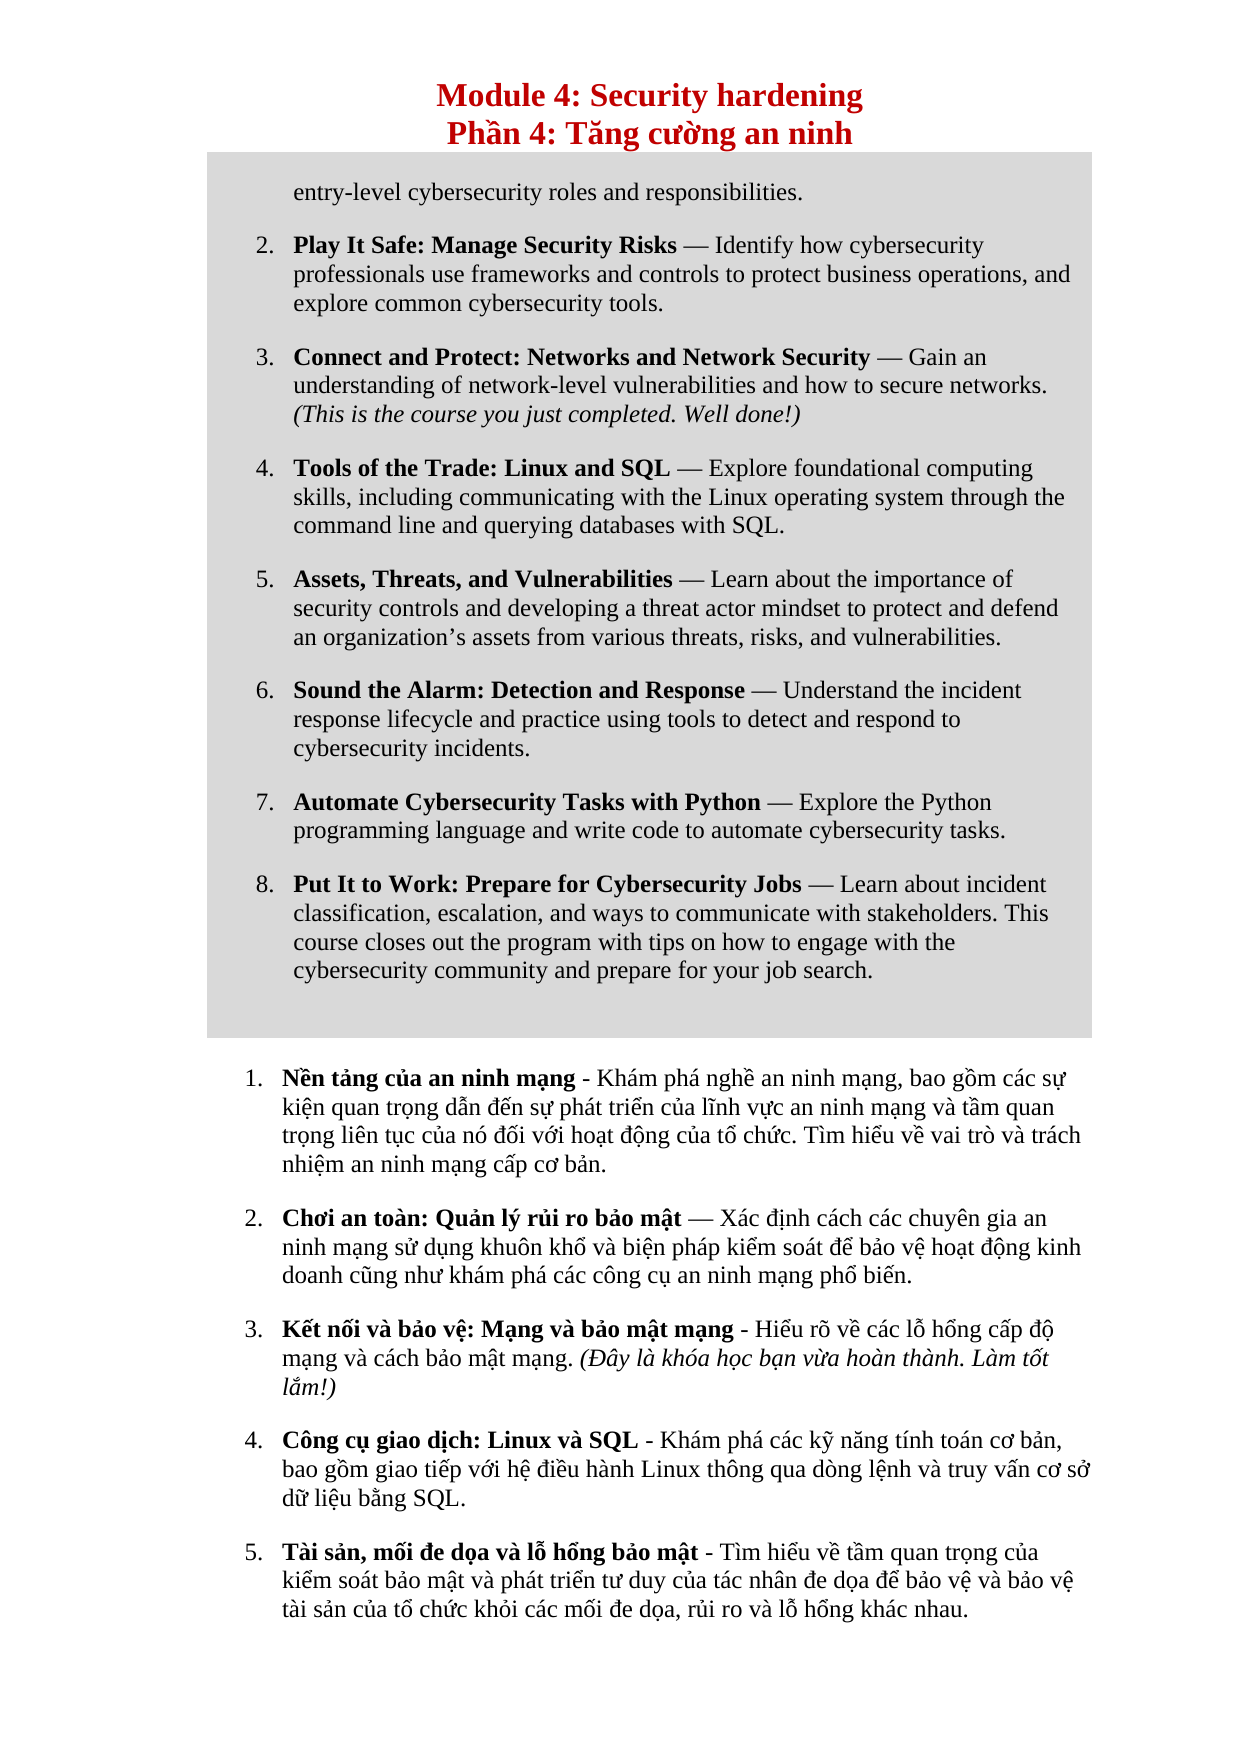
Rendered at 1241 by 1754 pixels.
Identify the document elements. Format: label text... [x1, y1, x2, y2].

list Chơi an toàn: Quản lý rủi ro bảo mật — Xác định cách các chuyên gia an ninh mạng sử dụng khuôn khổ và biện pháp kiểm soát để bảo vệ hoạt động kinh doanh cũng như khám phá các công cụ an ninh mạng phổ biến. [244, 1203, 1092, 1289]
list Nền tảng của an ninh mạng - Khám phá nghề an ninh mạng, bao gồm các sự kiện quan trọng dẫn đến sự phát triển của lĩnh vực an ninh mạng và tầm quan trọng liên tục của nó đối với hoạt động của tổ chức. Tìm hiểu về vai trò và trách nhiệm an ninh mạng cấp cơ bản. [244, 1063, 1092, 1178]
list Tài sản, mối đe dọa và lỗ hổng bảo mật - Tìm hiểu về tầm quan trọng của kiểm soát bảo mật và phát triển tư duy của tác nhân đe dọa để bảo vệ và bảo vệ tài sản của tổ chức khỏi các mối đe dọa, rủi ro và lỗ hổng khác nhau. [244, 1537, 1092, 1623]
list Kết nối và bảo vệ: Mạng và bảo mật mạng - Hiểu rõ về các lỗ hổng cấp độ mạng và cách bảo mật mạng. (Đây là khóa học bạn vừa hoàn thành. Làm tốt lắm!) [244, 1314, 1092, 1400]
list Công cụ giao dịch: Linux và SQL - Khám phá các kỹ năng tính toán cơ bản, bao gồm giao tiếp với hệ điều hành Linux thông qua dòng lệnh và truy vấn cơ sở dữ liệu bằng SQL. [244, 1425, 1092, 1512]
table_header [207, 152, 1092, 1038]
